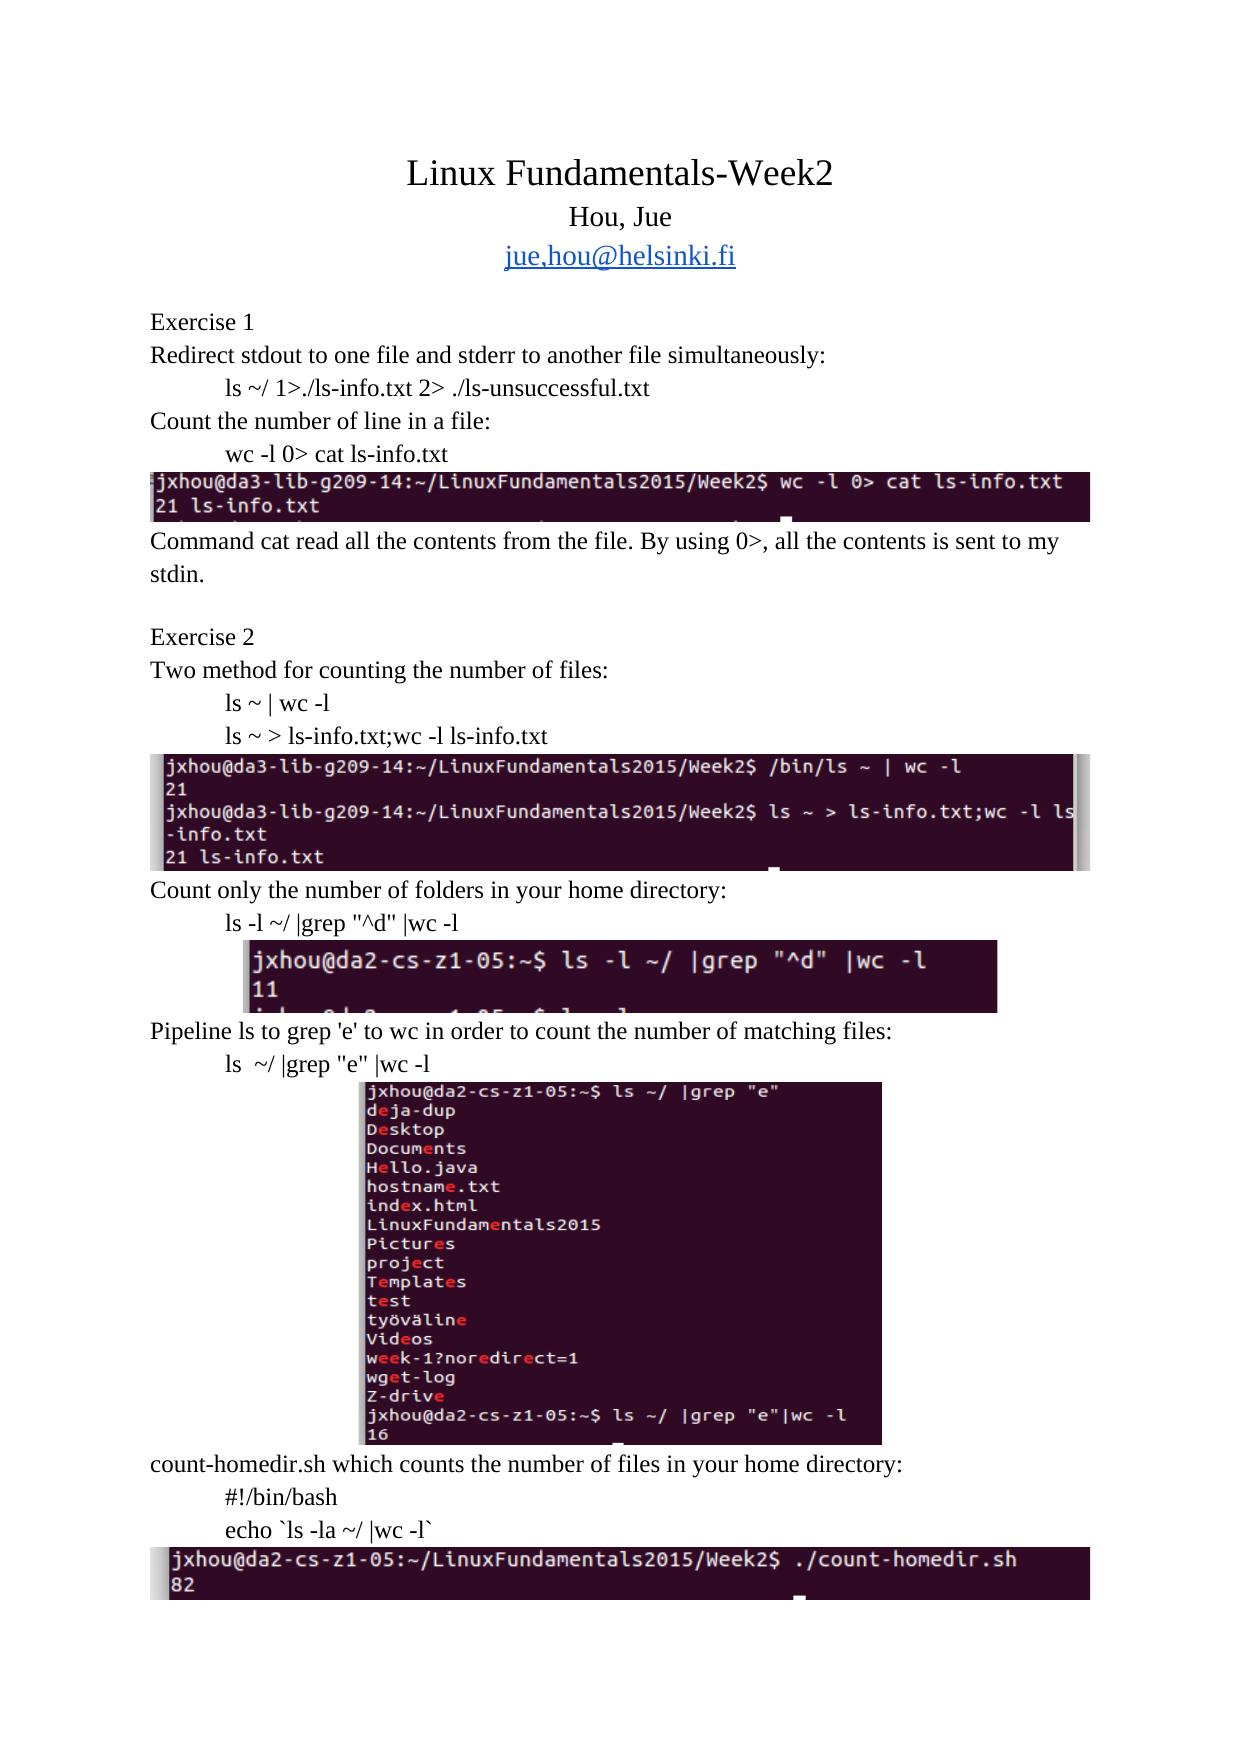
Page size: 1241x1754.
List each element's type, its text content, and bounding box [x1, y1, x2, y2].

text wc -l 0> cat ls-info.txt [150, 439, 1090, 468]
text Pipeline ls to grep 'e' to wc in order to count the number of matching files: [150, 1016, 1090, 1045]
text Command cat read all the contents from the file. By using 0>, all the contents is sent to my stdin. [150, 526, 1090, 588]
text count-homedir.sh which counts the number of files in your home directory: [150, 1449, 1090, 1478]
picture [242, 940, 998, 1013]
text #!/bin/bash [150, 1482, 1090, 1511]
text ls ~ > ls-info.txt;wc -l ls-info.txt [150, 721, 1090, 750]
picture [150, 754, 1091, 871]
picture [358, 1082, 882, 1445]
text ls ~/ 1>./ls-info.txt 2> ./ls-unsuccessful.txt [150, 373, 1090, 402]
text Redirect stdout to one file and stderr to another file simultaneously: [150, 340, 1090, 369]
text ls ~ | wc -l [150, 688, 1090, 717]
text Hou, Jue [150, 199, 1090, 233]
text Two method for counting the number of files: [150, 655, 1090, 684]
text jue,hou@helsinki.fi [150, 238, 1090, 272]
text Linux Fundamentals-Week2 [150, 150, 1090, 193]
text ls -l ~/ |grep "^d" |wc -l [150, 908, 1090, 936]
text Exercise 1 [150, 307, 1090, 336]
text Count only the number of folders in your home directory: [150, 875, 1090, 903]
text echo `ls -la ~/ |wc -l` [150, 1515, 1090, 1544]
picture [150, 472, 1091, 522]
text Count the number of line in a file: [150, 406, 1090, 435]
picture [150, 1547, 1091, 1600]
text ls ~/ |grep "e" |wc -l [150, 1049, 1090, 1078]
text Exercise 2 [150, 622, 1090, 651]
